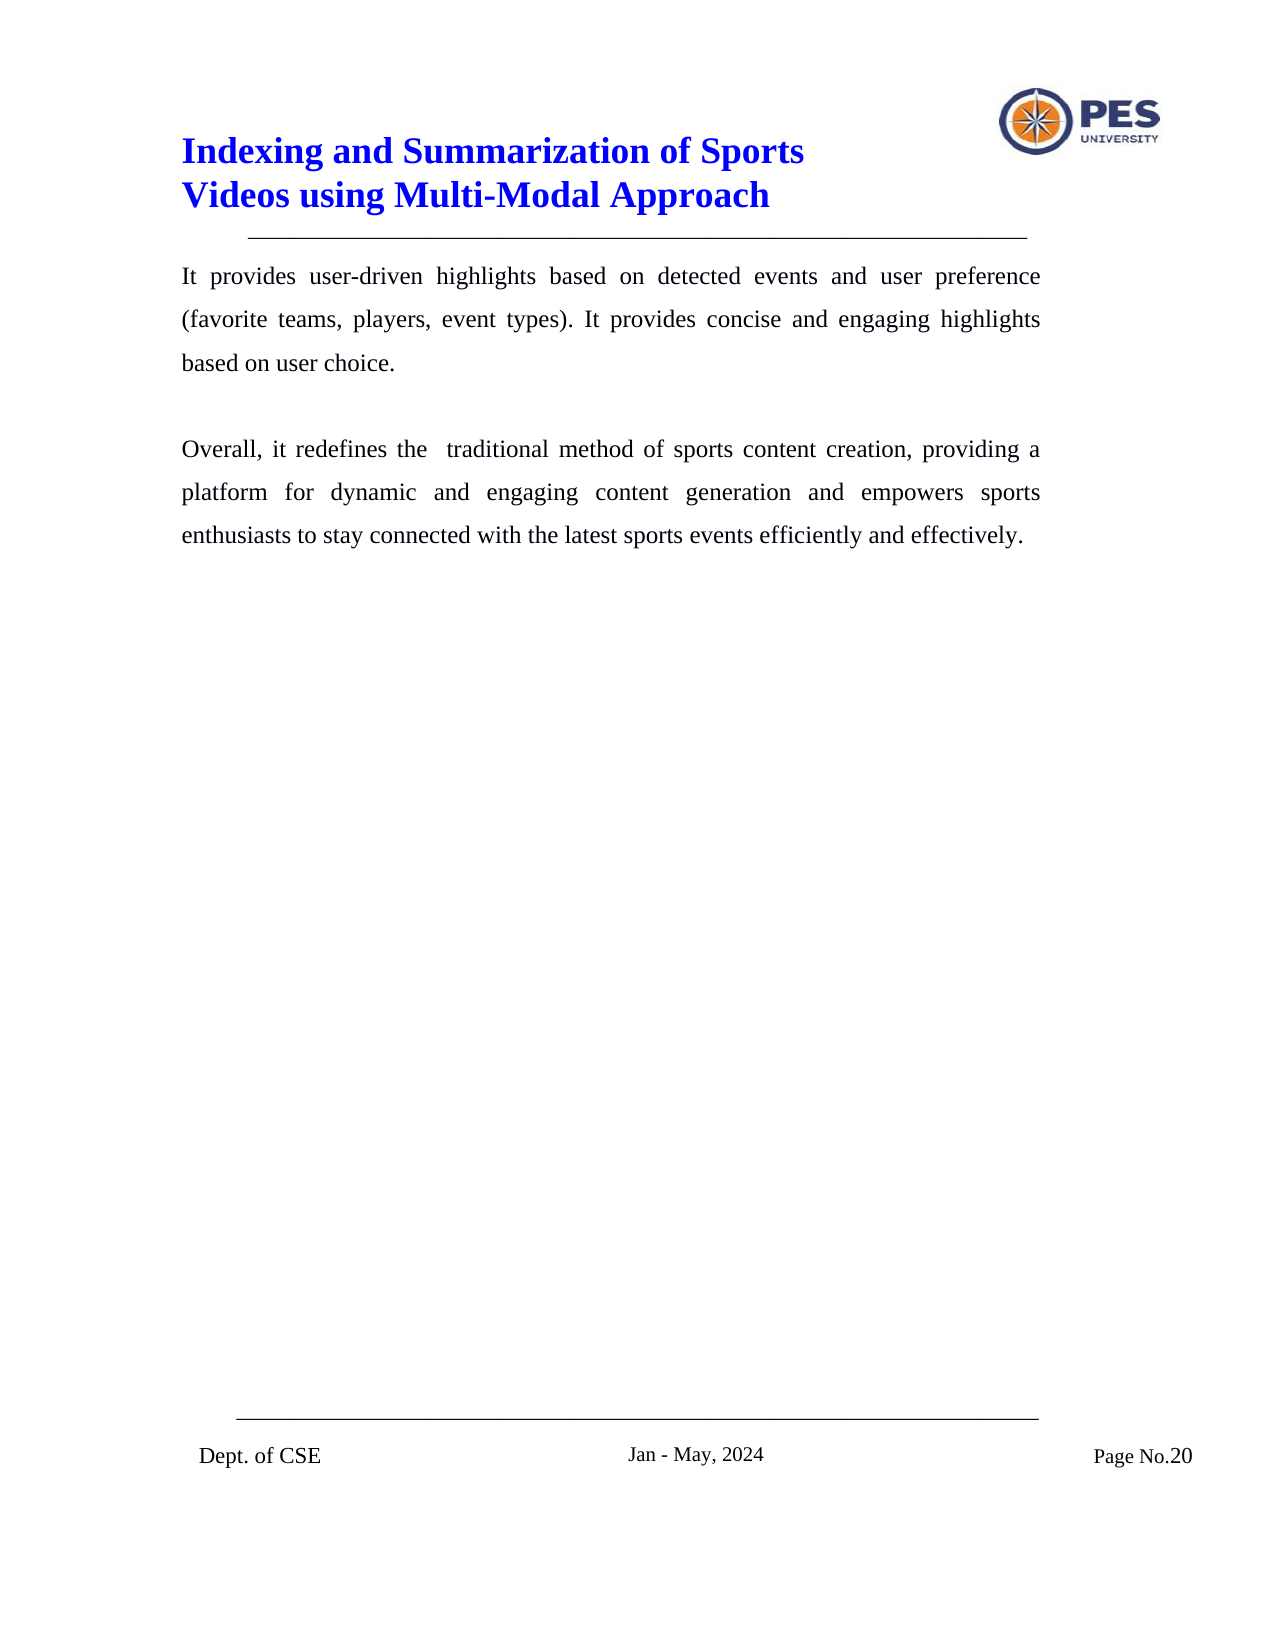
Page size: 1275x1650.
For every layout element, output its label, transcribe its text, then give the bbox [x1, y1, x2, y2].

picture [997, 85, 1170, 158]
text Overall, it redefines the traditional method of sports content creation, providing a platform for dynamic and engaging content generation and empowers sports enthusiasts to stay connected with the latest sports events efficiently and effectively. [181, 434, 1041, 549]
text It provides user-driven highlights based on detected events and user preference (favorite teams, players, event types). It provides concise and engaging highlights based on user choice. [181, 261, 1041, 376]
